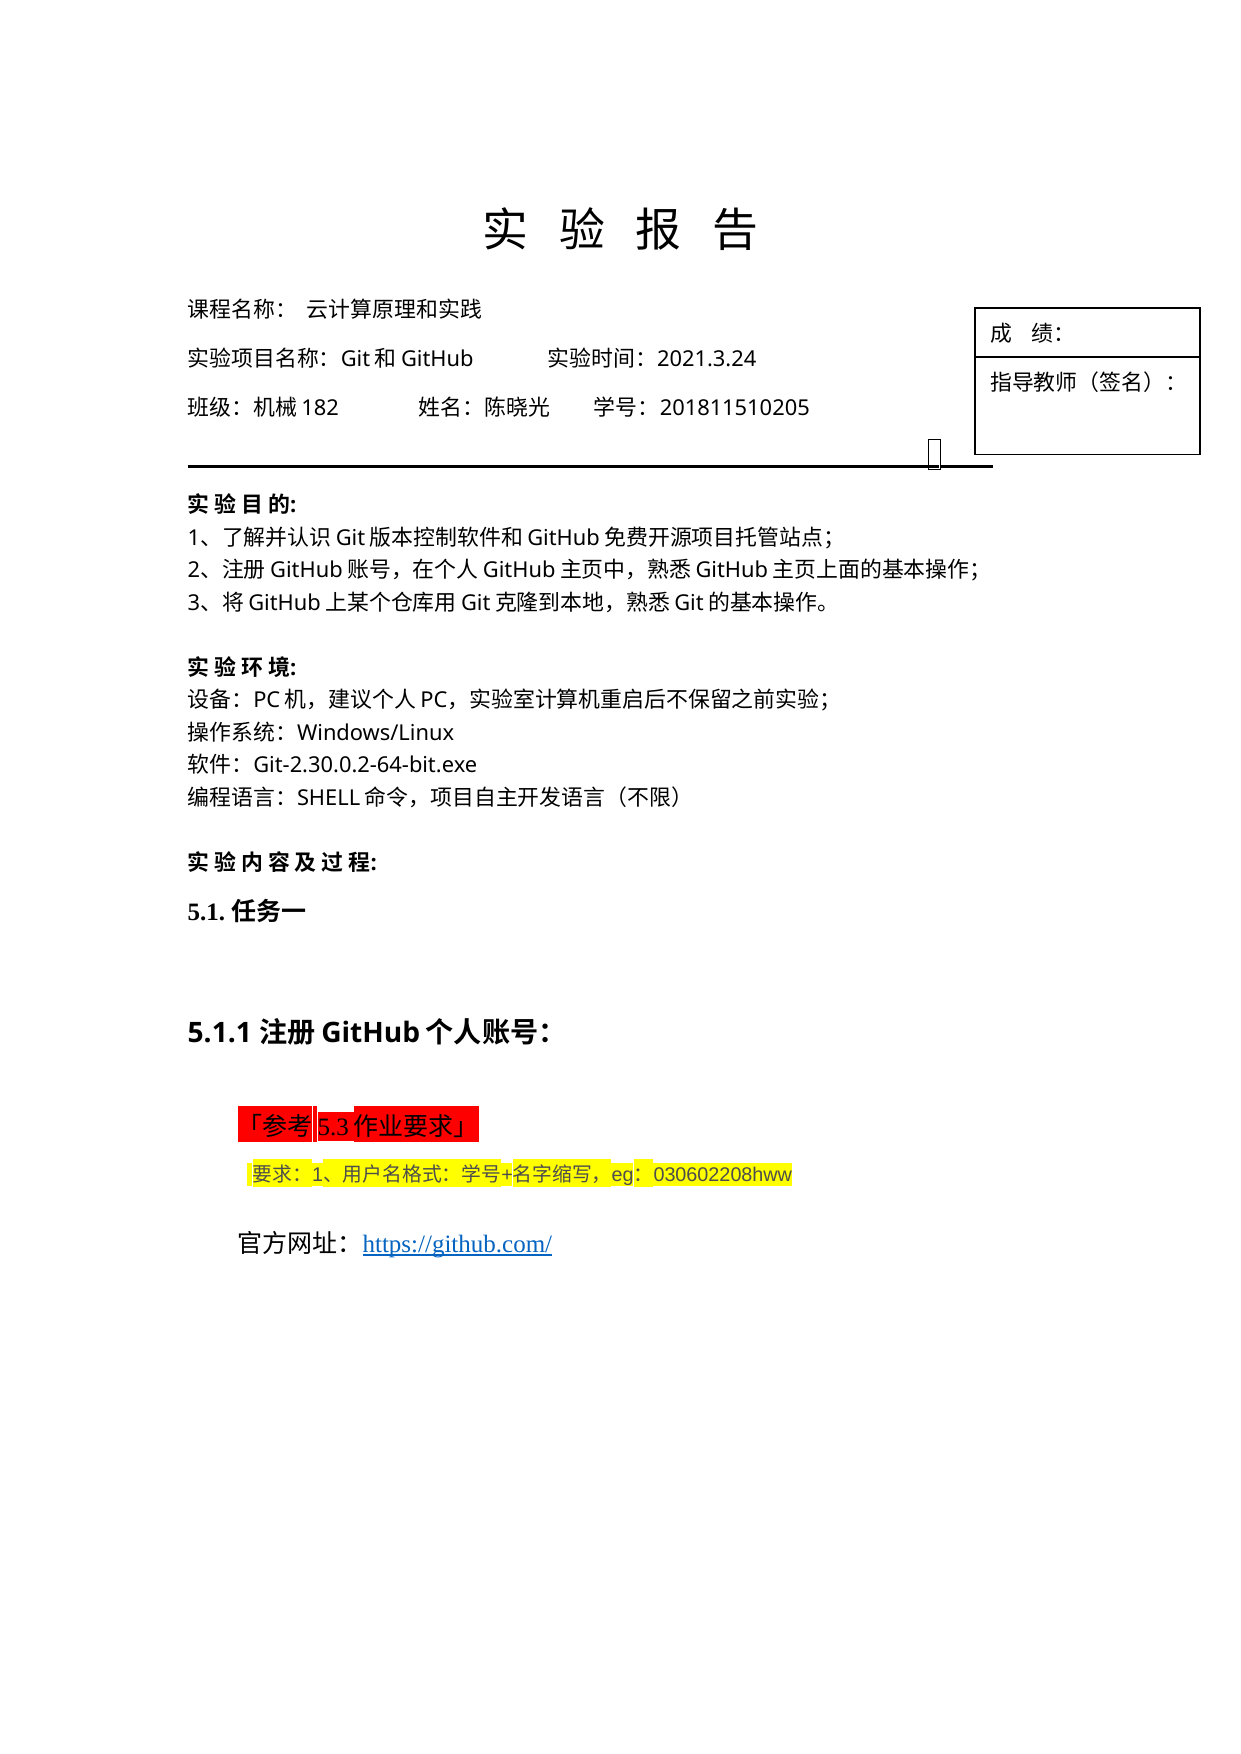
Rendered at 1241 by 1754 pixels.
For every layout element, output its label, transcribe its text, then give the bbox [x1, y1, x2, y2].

text 班级：机械182 姓名：陈晓光 学号：201811510205 [187, 389, 974, 422]
text 1、了解并认识Git版本控制软件和GitHub免费开源项目托管站点； [187, 519, 1053, 552]
text 课程名称： 云计算原理和实践 [187, 292, 1053, 324]
text 实 验 目 的: [187, 487, 1053, 519]
text 要求：1、用户名格式：学号+名字缩写，eg：030602208hww [187, 1157, 1053, 1189]
subtitle 5.1. 任务一 [187, 877, 1053, 942]
text 设备：PC机，建议个人PC，实验室计算机重启后不保留之前实验； [187, 682, 1053, 714]
text 3、将GitHub上某个仓库用Git克隆到本地，熟悉Git的基本操作。 [187, 584, 1053, 617]
text 实 验 内 容 及 过 程: [187, 844, 1053, 877]
text 官方网址：https://github.com/ [187, 1209, 1053, 1274]
text 编程语言：SHELL命令，项目自主开发语言（不限） [187, 779, 1053, 812]
text 软件：Git-2.30.0.2-64-bit.exe [187, 747, 1053, 779]
text 操作系统：Windows/Linux [187, 714, 1053, 747]
subtitle 5.1.1 注册GitHub个人账号： [187, 998, 1053, 1063]
text 实验项目名称：Git和GitHub 实验时间：2021.3.24 [187, 341, 974, 373]
text 「参考5.3作业要求」 [187, 1092, 1053, 1157]
text 实 验 报 告 [187, 178, 1053, 276]
text 实 验 环 境: [187, 649, 1053, 682]
text 2、注册GitHub账号，在个人GitHub主页中，熟悉GitHub主页上面的基本操作； [187, 552, 1053, 584]
